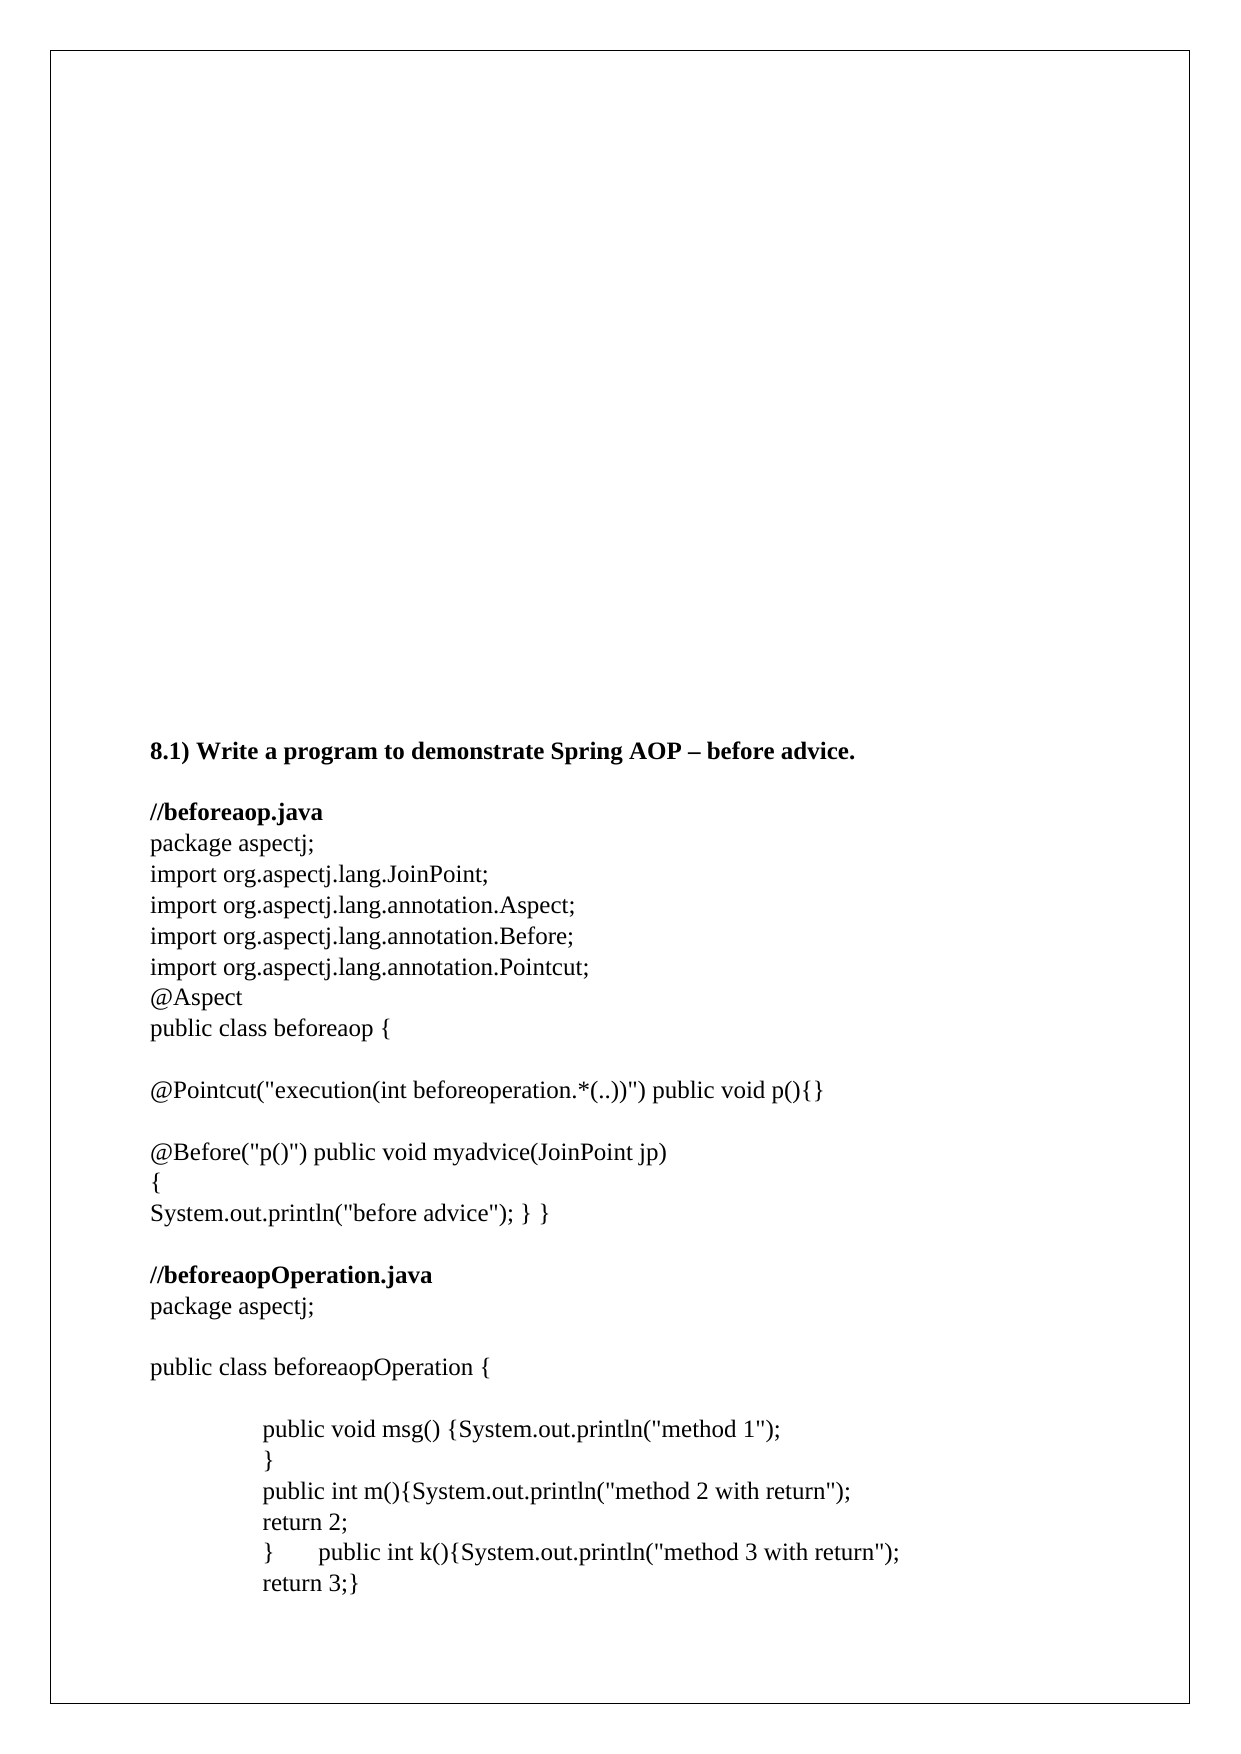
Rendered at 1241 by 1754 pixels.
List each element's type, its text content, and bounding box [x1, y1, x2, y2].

text 8.1) Write a program to demonstrate Spring AOP – before advice. [150, 736, 1090, 764]
text } public int k(){System.out.println("method 3 with return"); [150, 1537, 1090, 1566]
text package aspectj; [150, 828, 1090, 857]
text return 3;} [150, 1568, 1090, 1597]
text public void msg() {System.out.println("method 1"); [150, 1414, 1090, 1443]
text import org.aspectj.lang.JoinPoint; [150, 859, 1090, 888]
text @Aspect [150, 982, 1090, 1011]
text import org.aspectj.lang.annotation.Pointcut; [150, 952, 1090, 980]
text @Before("p()") public void myadvice(JoinPoint jp) [150, 1137, 1090, 1165]
text import org.aspectj.lang.annotation.Aspect; [150, 890, 1090, 919]
text package aspectj; [150, 1291, 1090, 1319]
text public class beforeaop { [150, 1013, 1090, 1042]
text //beforeaop.java [150, 797, 1090, 826]
text public class beforeaopOperation { [150, 1352, 1090, 1381]
text import org.aspectj.lang.annotation.Before; [150, 921, 1090, 949]
text } [150, 1445, 1090, 1474]
text //beforeaopOperation.java [150, 1260, 1090, 1289]
text return 2; [150, 1507, 1090, 1535]
text { [150, 1167, 1090, 1196]
text public int m(){System.out.println("method 2 with return"); [150, 1476, 1090, 1504]
text System.out.println("before advice"); } } [150, 1198, 1090, 1227]
text @Pointcut("execution(int beforeoperation.*(..))") public void p(){} [150, 1075, 1090, 1104]
